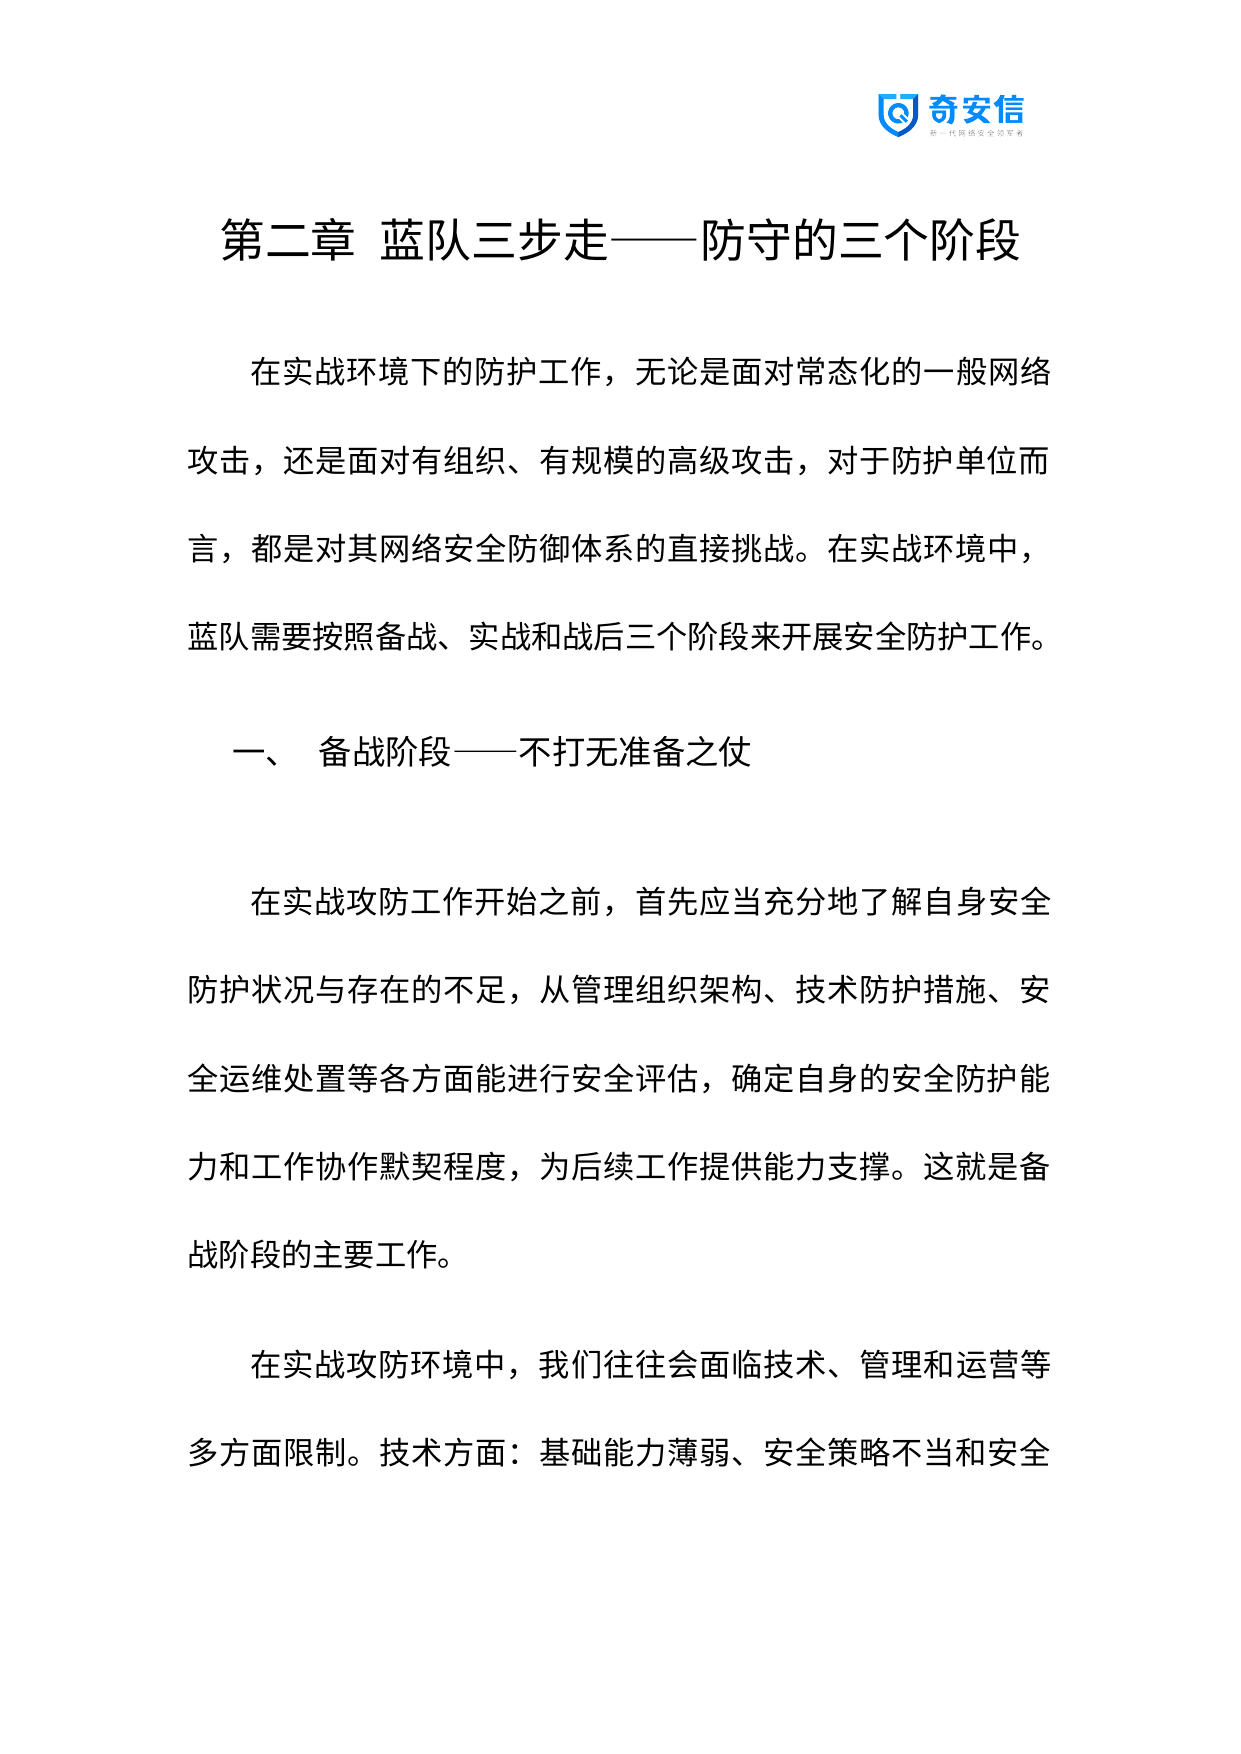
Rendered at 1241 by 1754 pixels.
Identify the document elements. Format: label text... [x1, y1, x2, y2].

list 蓝队三步走——防守的三个阶段 [187, 194, 1053, 282]
text 在实战环境下的防护工作，无论是面对常态化的一般网络攻击，还是面对有组织、有规模的高级攻击，对于防护单位而言，都是对其网络安全防御体系的直接挑战。在实战环境中，蓝队需要按照备战、实战和战后三个阶段来开展安全防护工作。 [187, 326, 1053, 679]
picture [852, 88, 1053, 139]
subtitle 备战阶段——不打无准备之仗 [232, 706, 1053, 794]
text 在实战攻防工作开始之前，首先应当充分地了解自身安全防护状况与存在的不足，从管理组织架构、技术防护措施、安全运维处置等各方面能进行安全评估，确定自身的安全防护能力和工作协作默契程度，为后续工作提供能力支撑。这就是备战阶段的主要工作。 [187, 856, 1053, 1297]
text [187, 1319, 1053, 1495]
